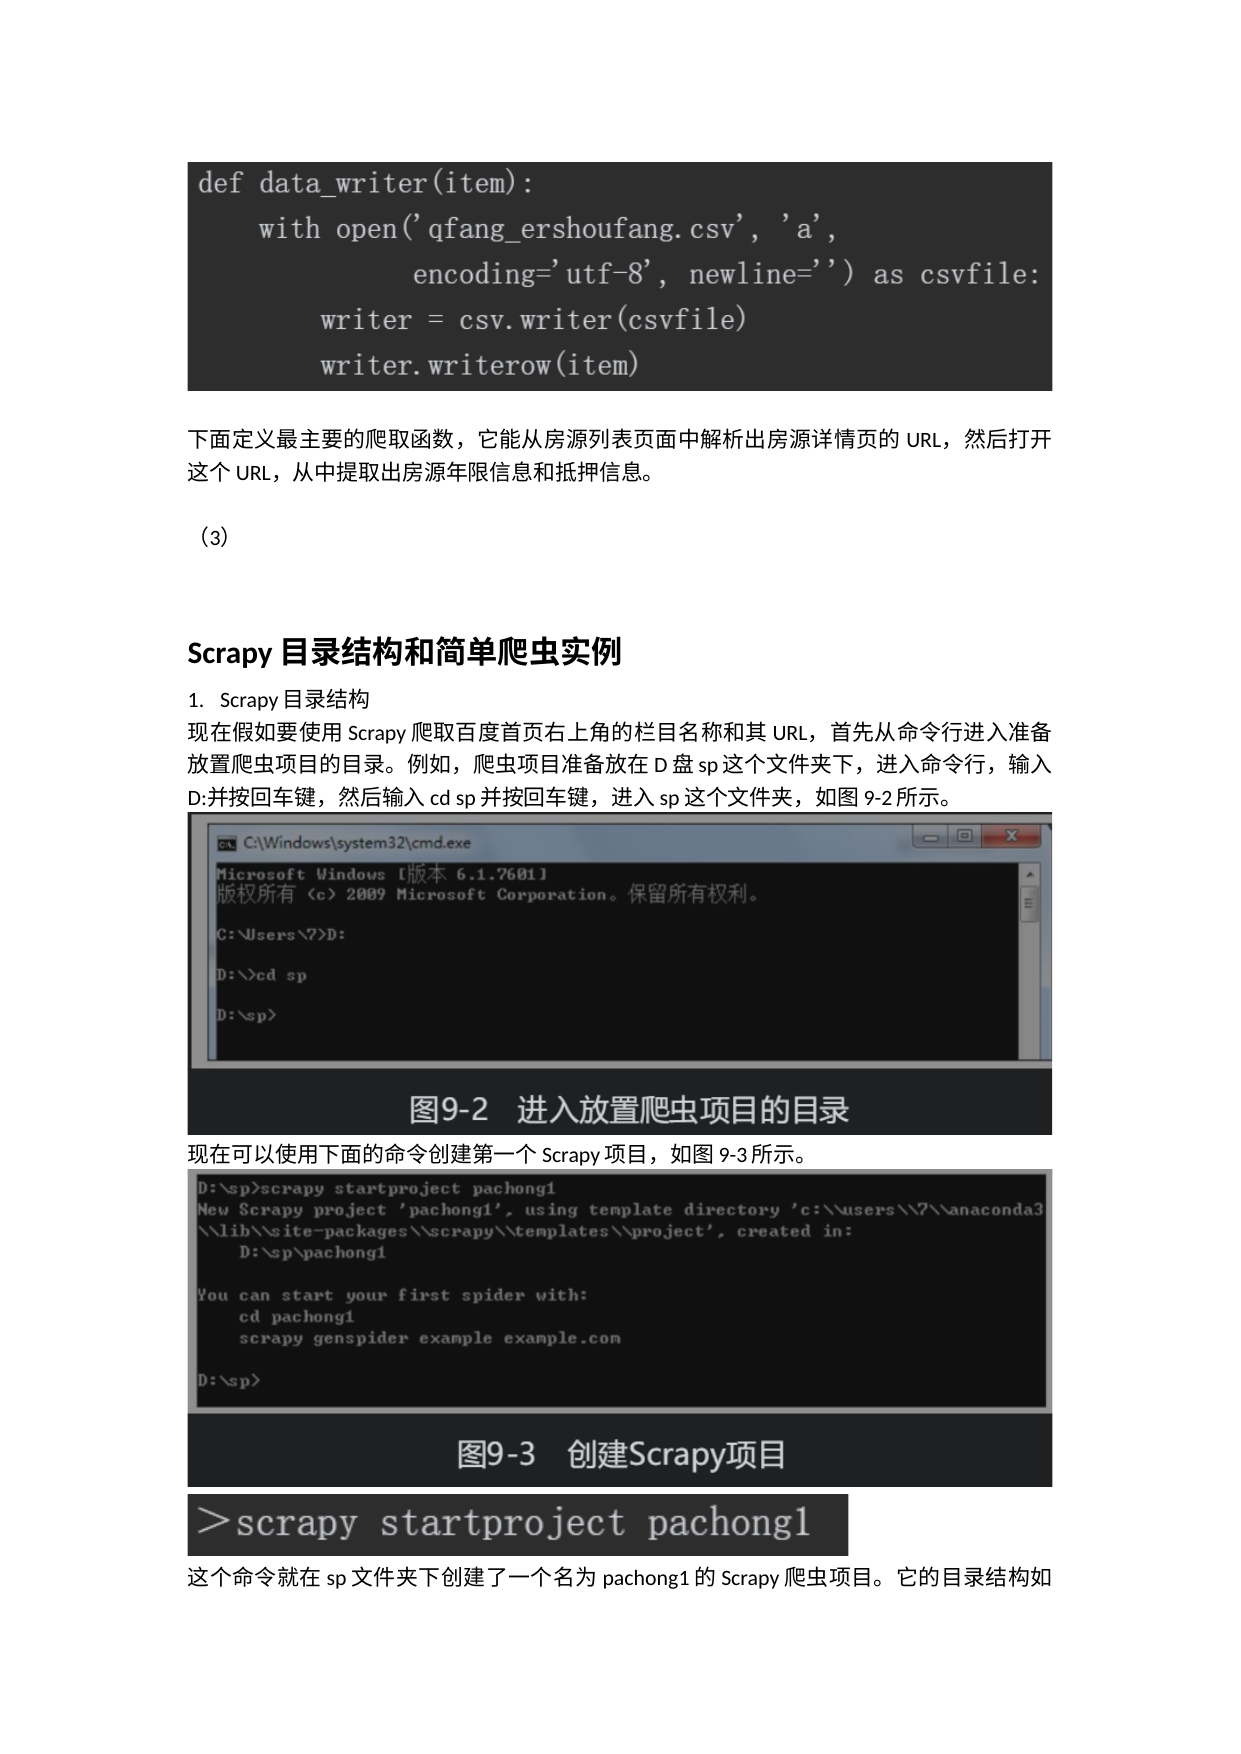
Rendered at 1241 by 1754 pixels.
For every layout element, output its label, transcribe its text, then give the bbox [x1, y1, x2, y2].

picture [187, 162, 1053, 391]
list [187, 1559, 1053, 1592]
list Scrapy目录结构 [187, 682, 1053, 714]
picture [187, 1494, 849, 1556]
list Scrapy目录结构和简单爬虫实例 [187, 617, 1053, 682]
list 现在假如要使用Scrapy爬取百度首页右上角的栏目名称和其URL，首先从命令行进入准备放置爬虫项目的目录。例如，爬虫项目准备放在D盘sp这个文件夹下，进入命令行，输入D:并按回车键，然后输入cd sp并按回车键，进入sp这个文件夹，如图9-2所示。 [187, 714, 1053, 812]
picture [187, 812, 1053, 1135]
list 下面定义最主要的爬取函数，它能从房源列表页面中解析出房源详情页的URL，然后打开这个URL，从中提取出房源年限信息和抵押信息。 [187, 422, 1053, 487]
list 现在可以使用下面的命令创建第一个Scrapy项目，如图9-3所示。 [187, 1137, 1053, 1169]
picture [187, 1169, 1053, 1487]
